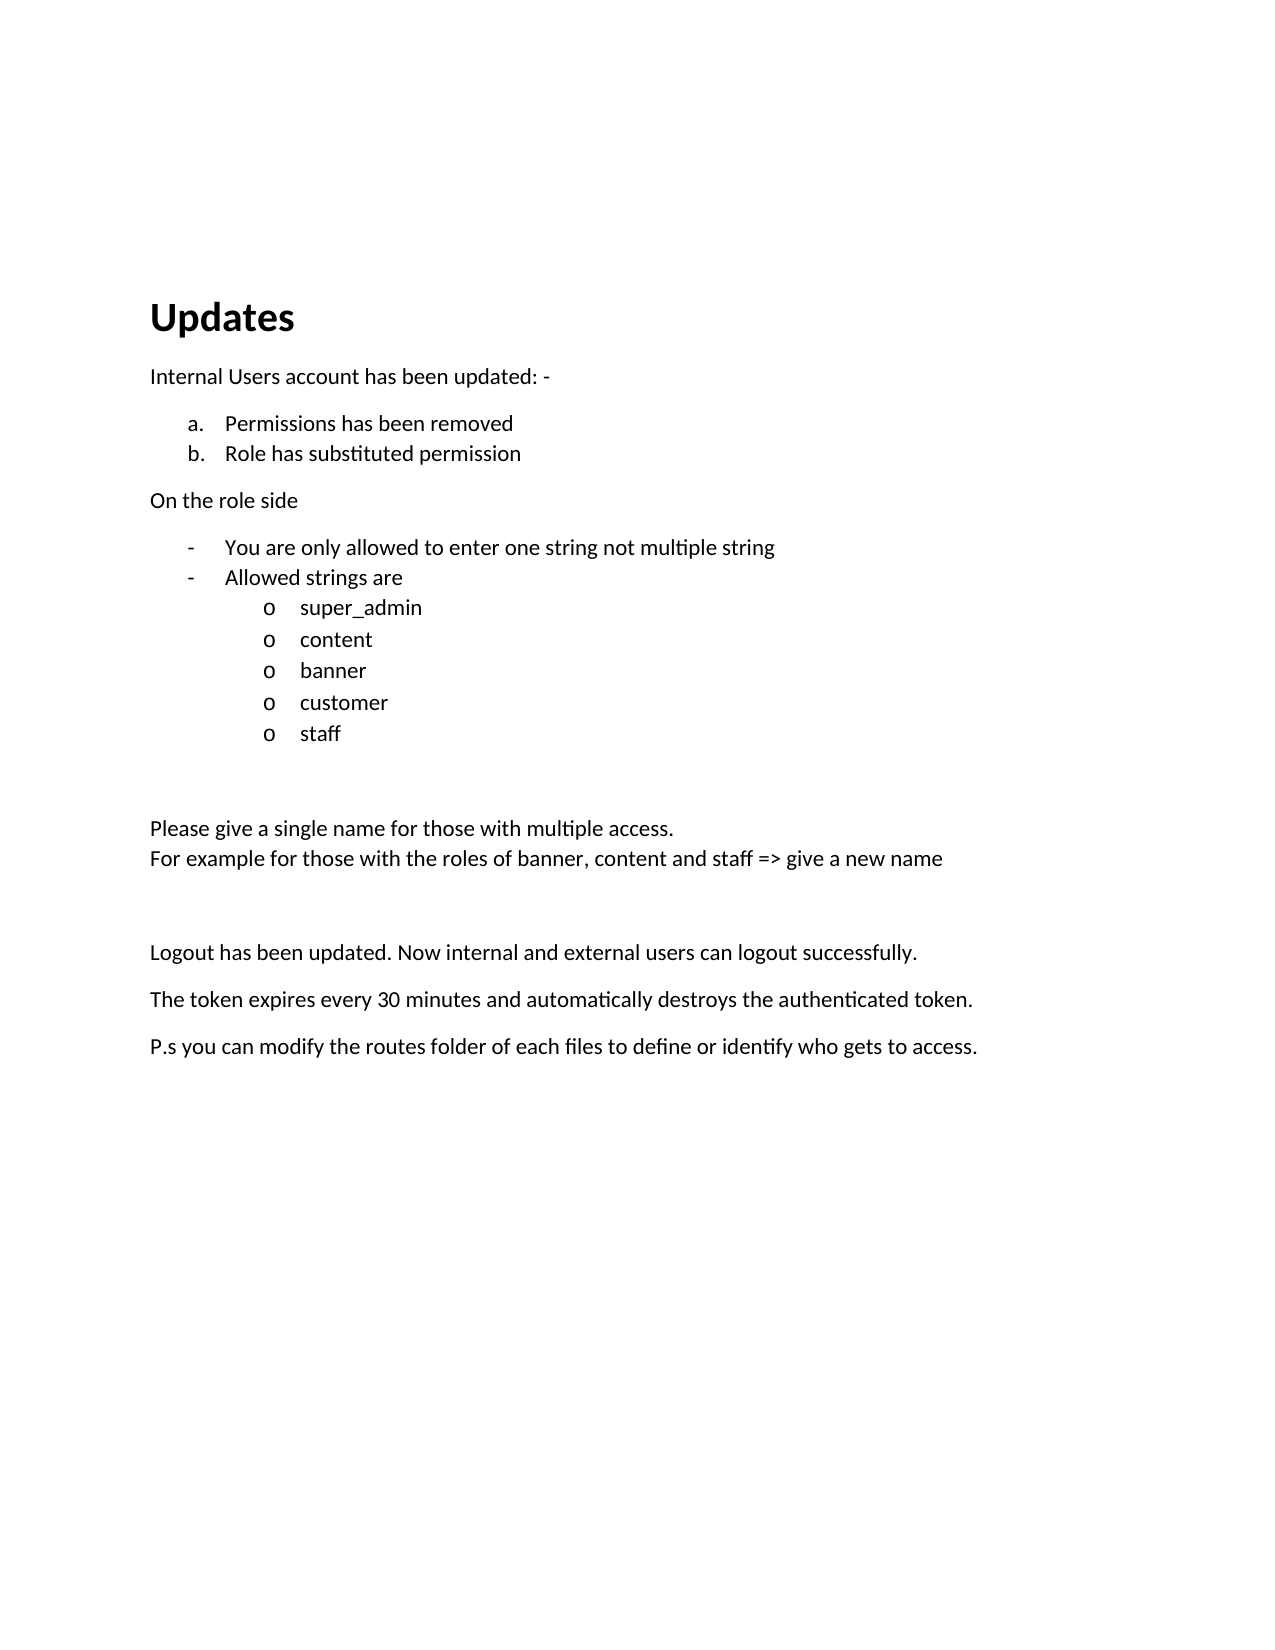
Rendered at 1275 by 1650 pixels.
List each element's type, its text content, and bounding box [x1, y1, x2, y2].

list Role has substituted permission [187, 439, 1125, 467]
list Allowed strings are [187, 563, 1125, 591]
list customer [262, 688, 1125, 717]
list staff [262, 719, 1125, 748]
text Please give a single name for those with multiple access. For example for those with the roles of banner, content and staff => give a new name [150, 814, 1125, 872]
list content [262, 625, 1125, 654]
text The token expires every 30 minutes and automatically destroys the authenticated token. [150, 985, 1125, 1013]
text Logout has been updated. Now internal and external users can logout successfully. [150, 938, 1125, 966]
list super_admin [262, 593, 1125, 623]
text Internal Users account has been updated: - [150, 362, 1125, 390]
list Permissions has been removed [187, 409, 1125, 437]
text On the role side [150, 486, 1125, 514]
list You are only allowed to enter one string not multiple string [187, 533, 1125, 561]
text Updates [150, 291, 1125, 341]
list banner [262, 656, 1125, 686]
text P.s you can modify the routes folder of each files to define or identify who gets to access. [150, 1032, 1125, 1060]
